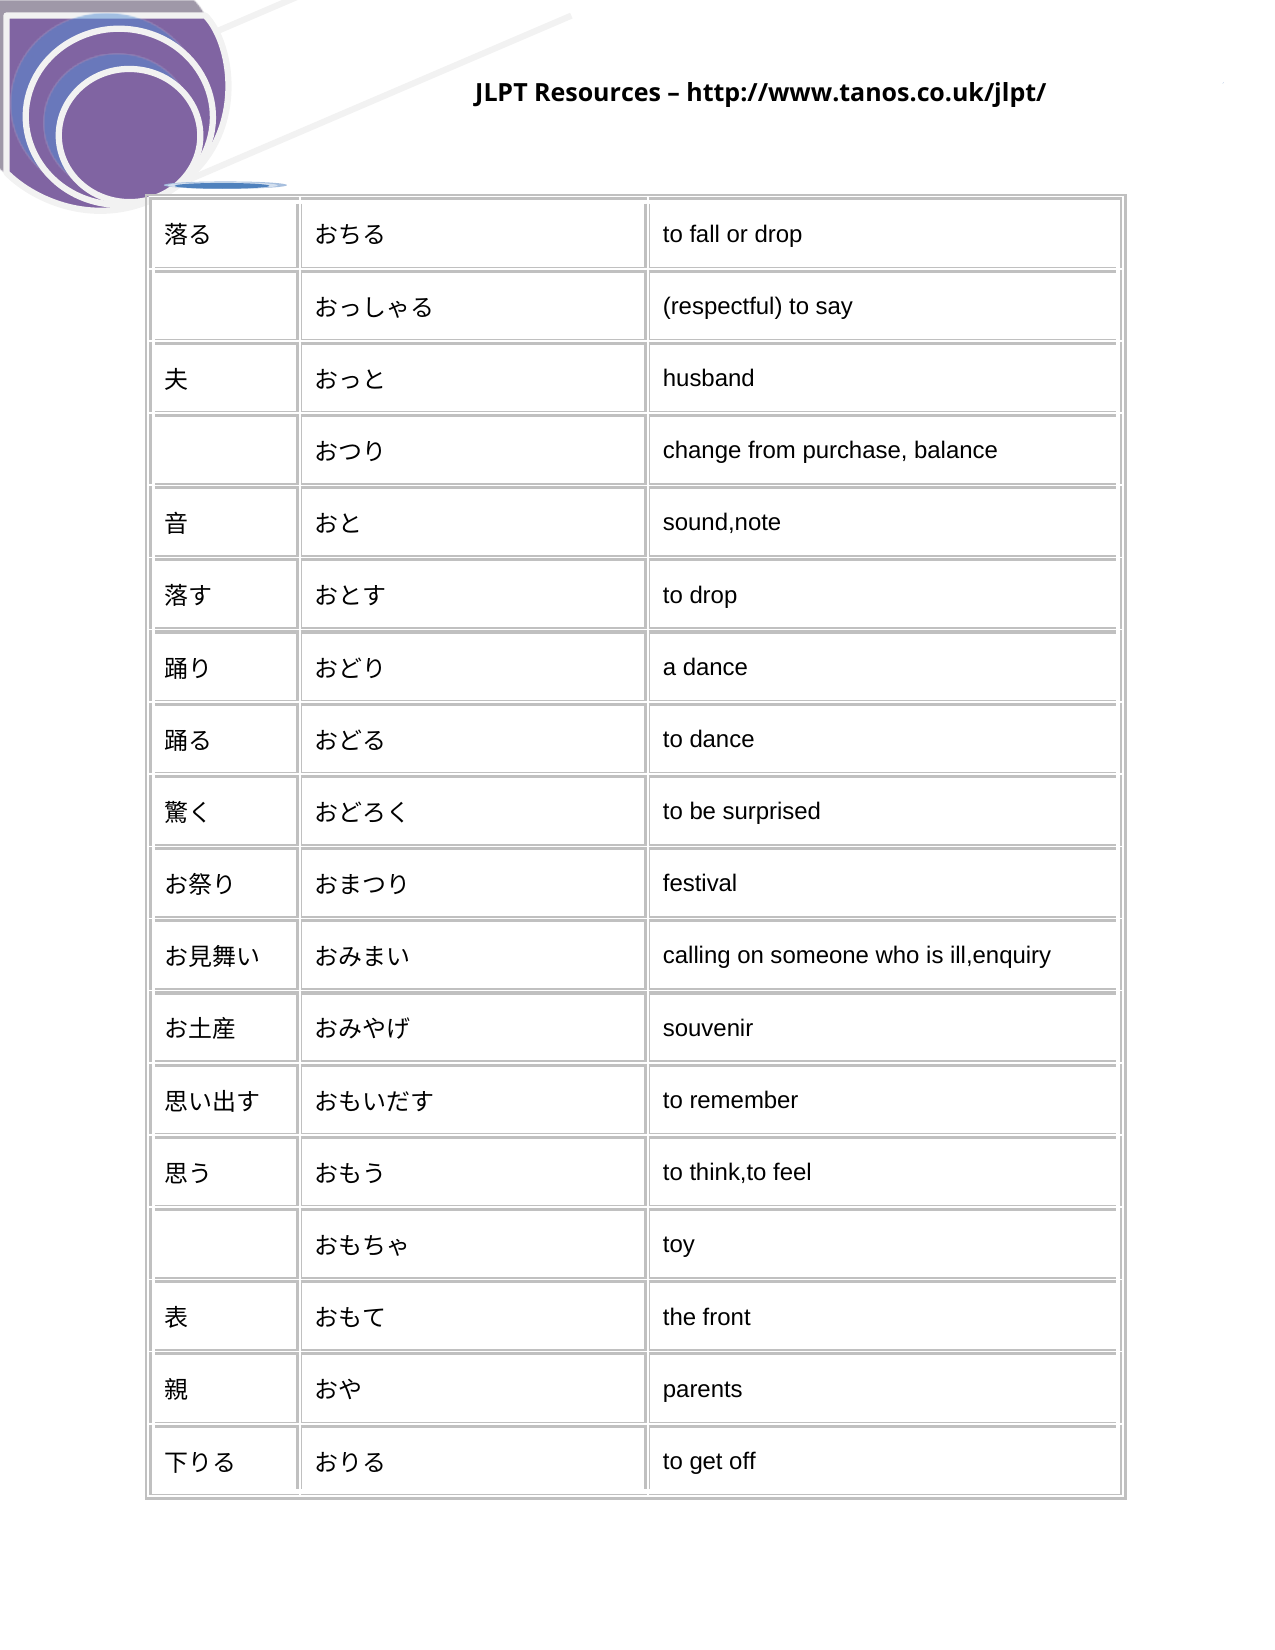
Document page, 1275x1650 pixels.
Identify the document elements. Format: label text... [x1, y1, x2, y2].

table_cell to remember [647, 1060, 1123, 1133]
table_cell おとす [302, 561, 644, 627]
table_cell 下りる [149, 1421, 299, 1493]
table_cell お祭り [149, 844, 299, 916]
table_cell souvenir [647, 988, 1123, 1060]
table_cell おちる [299, 196, 647, 266]
table_cell 踊る [149, 700, 299, 772]
table_cell 驚く [149, 772, 299, 844]
table_cell to be surprised [647, 772, 1123, 844]
table_cell to drop [647, 555, 1123, 627]
table_cell おや [302, 1355, 644, 1421]
table_cell the front [647, 1277, 1123, 1349]
table_cell おどる [302, 706, 644, 772]
table_cell 音 [149, 483, 299, 555]
table_cell parents [647, 1349, 1123, 1421]
table_cell sound,note [647, 483, 1123, 555]
table_cell お土産 [149, 988, 299, 1060]
table_cell おつり [302, 417, 644, 483]
table_cell おと [302, 489, 644, 555]
table_cell to fall or drop [647, 196, 1123, 266]
table_cell a dance [647, 627, 1123, 699]
table_cell おっと [302, 345, 644, 411]
table_cell 落る [152, 200, 299, 266]
table_cell おっしゃる [302, 273, 644, 338]
table_cell [149, 411, 299, 483]
table_cell おもて [302, 1283, 644, 1349]
table_cell change from purchase, balance [647, 411, 1123, 483]
table_cell おもちゃ [302, 1211, 644, 1277]
table_cell 落す [149, 555, 299, 627]
table_cell 夫 [149, 339, 299, 411]
table_cell toy [647, 1205, 1123, 1277]
table_cell おもいだす [302, 1067, 644, 1133]
table_cell おどろく [302, 778, 644, 844]
table_cell to think,to feel [647, 1133, 1123, 1205]
table_cell festival [647, 844, 1123, 916]
table_cell おまつり [302, 850, 644, 916]
table_cell 思い出す [149, 1060, 299, 1133]
table_cell calling on someone who is ill,enquiry [647, 916, 1123, 988]
table_cell おどり [302, 634, 644, 699]
table_cell お見舞い [149, 916, 299, 988]
table_cell 表 [149, 1277, 299, 1349]
table_cell to dance [647, 700, 1123, 772]
table_cell (respectful) to say [647, 266, 1123, 338]
table_cell おもう [302, 1139, 644, 1205]
table_cell 踊り [149, 627, 299, 699]
table_cell [149, 266, 299, 338]
table_cell おみまい [302, 922, 644, 988]
table_cell 親 [149, 1349, 299, 1421]
table_cell おりる [299, 1421, 647, 1493]
table_cell husband [647, 339, 1123, 411]
table_cell to get off [647, 1421, 1123, 1493]
table_cell [149, 1205, 299, 1277]
table_cell おみやげ [302, 995, 644, 1060]
table_cell 思う [149, 1133, 299, 1205]
